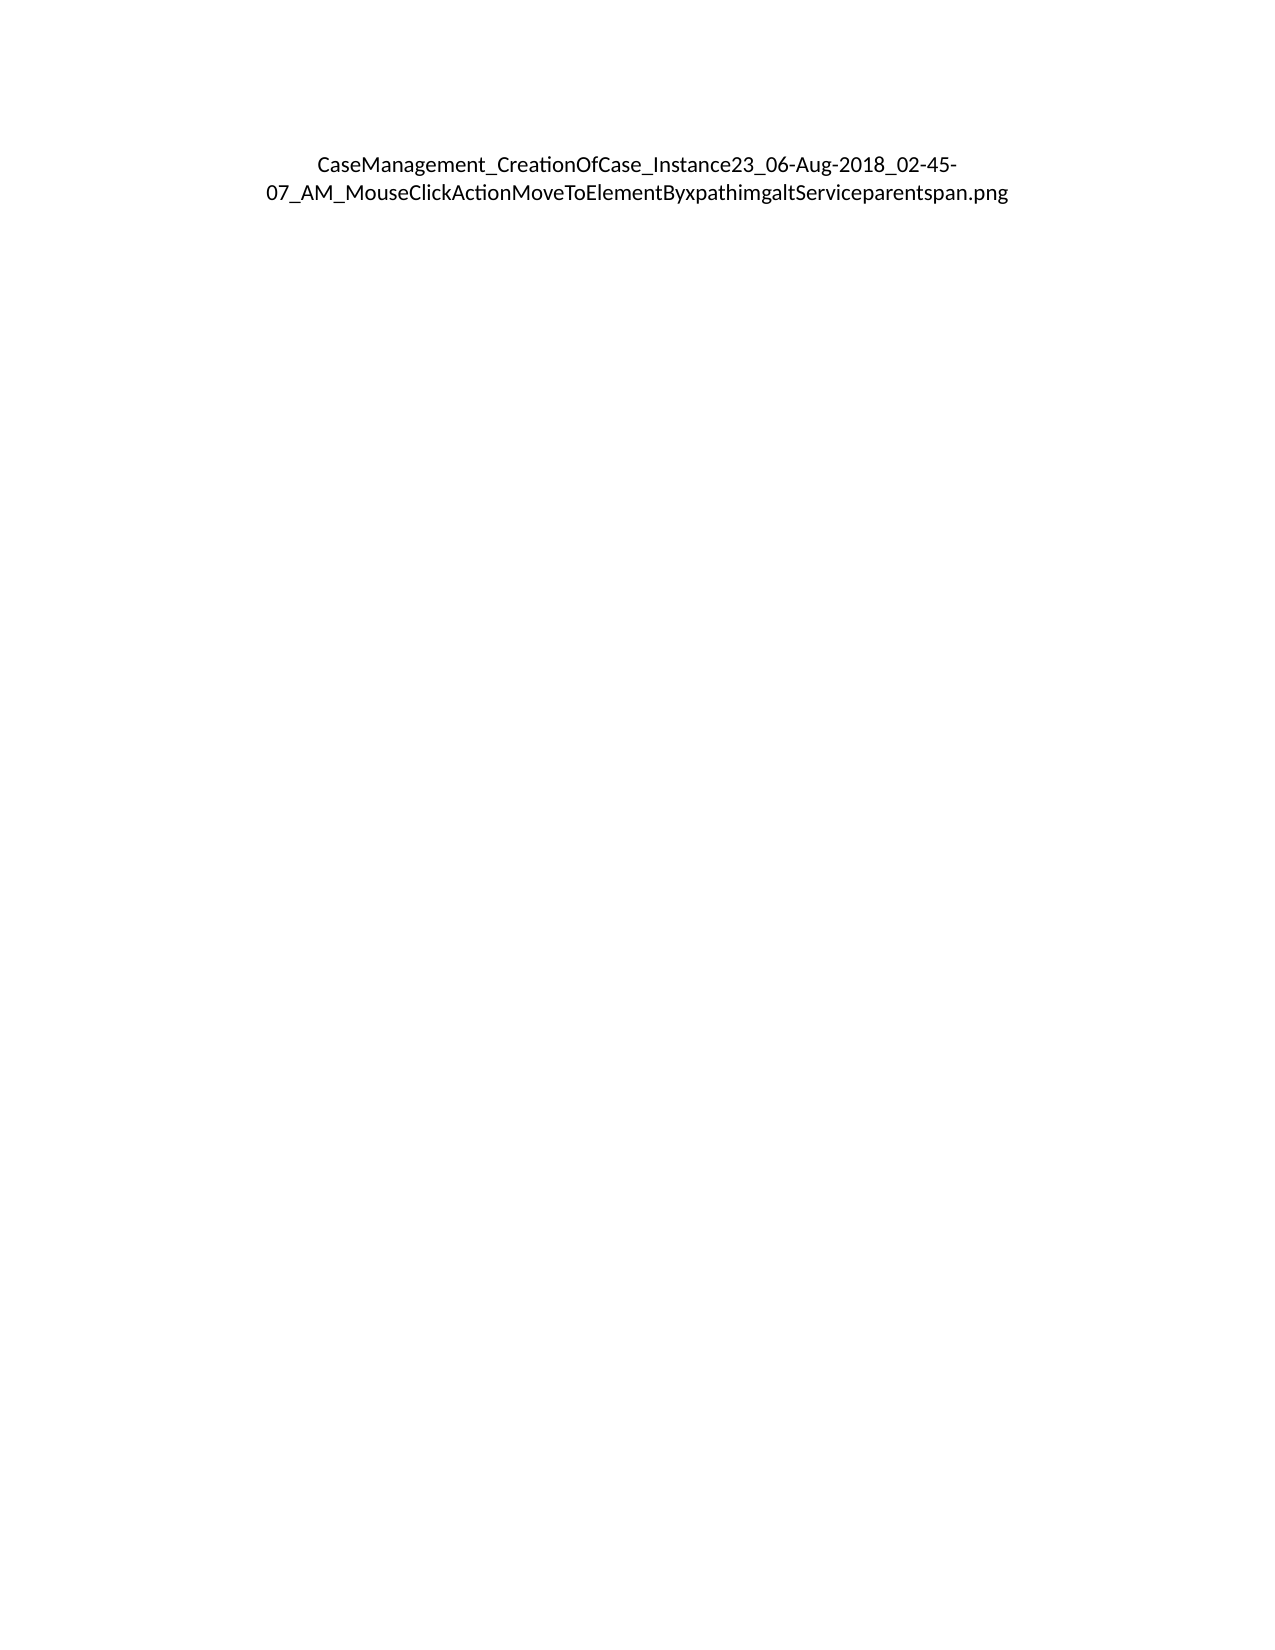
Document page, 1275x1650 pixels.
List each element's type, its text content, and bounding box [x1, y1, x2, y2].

text CaseManagement_CreationOfCase_Instance23_06-Aug-2018_02-45-07_AM_MouseClickActionMoveToElementByxpathimgaltServiceparentspan.png [150, 150, 1125, 218]
